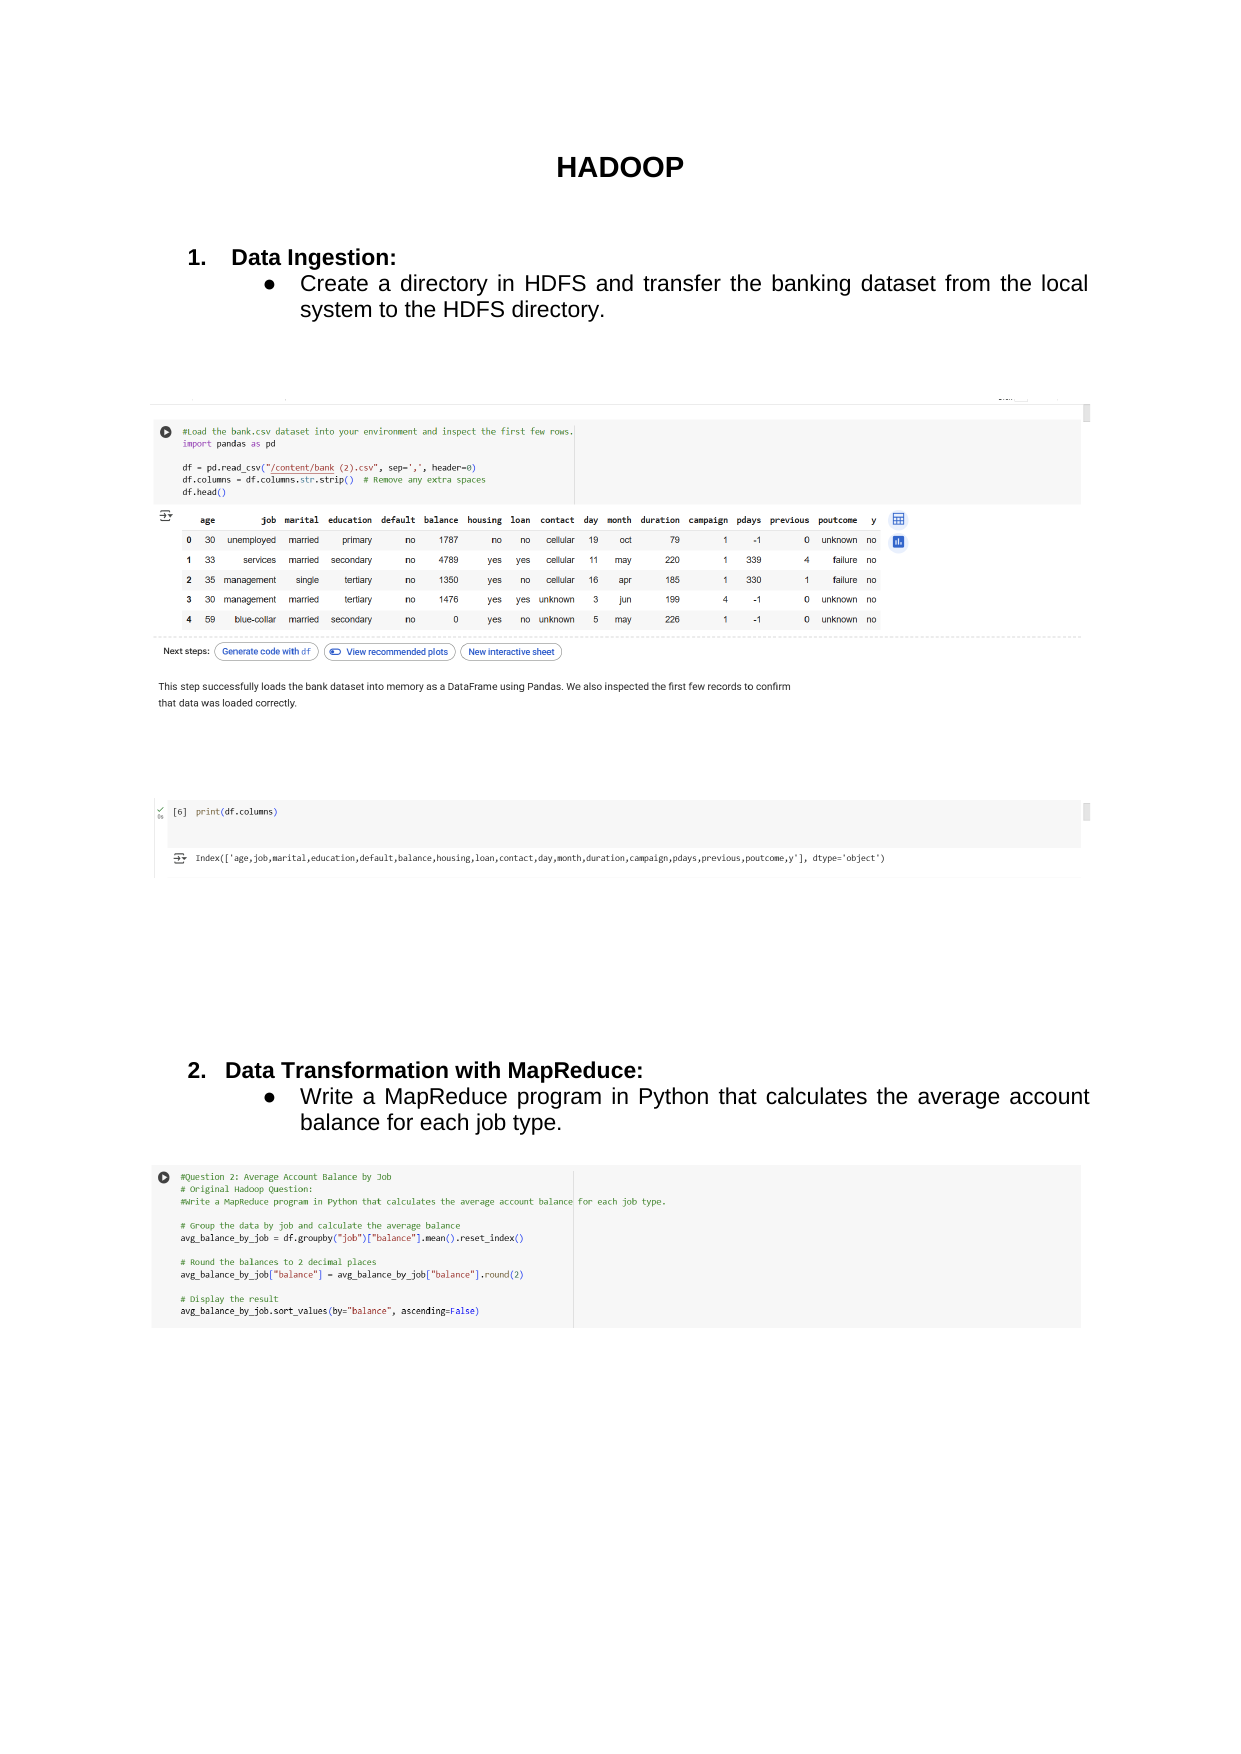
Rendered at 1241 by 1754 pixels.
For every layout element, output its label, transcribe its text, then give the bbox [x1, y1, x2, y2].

list Data Ingestion: [187, 244, 1090, 270]
picture [150, 798, 1091, 878]
text HADOOP [150, 150, 1090, 183]
list Data Transformation with MapReduce: [187, 1057, 1090, 1083]
list Write a MapReduce program in Python that calculates the average account balance for each job type. [262, 1083, 1090, 1136]
picture [150, 399, 1091, 722]
list Create a directory in HDFS and transfer the banking dataset from the local system to the HDFS directory. [262, 270, 1090, 323]
picture [150, 1160, 1091, 1328]
